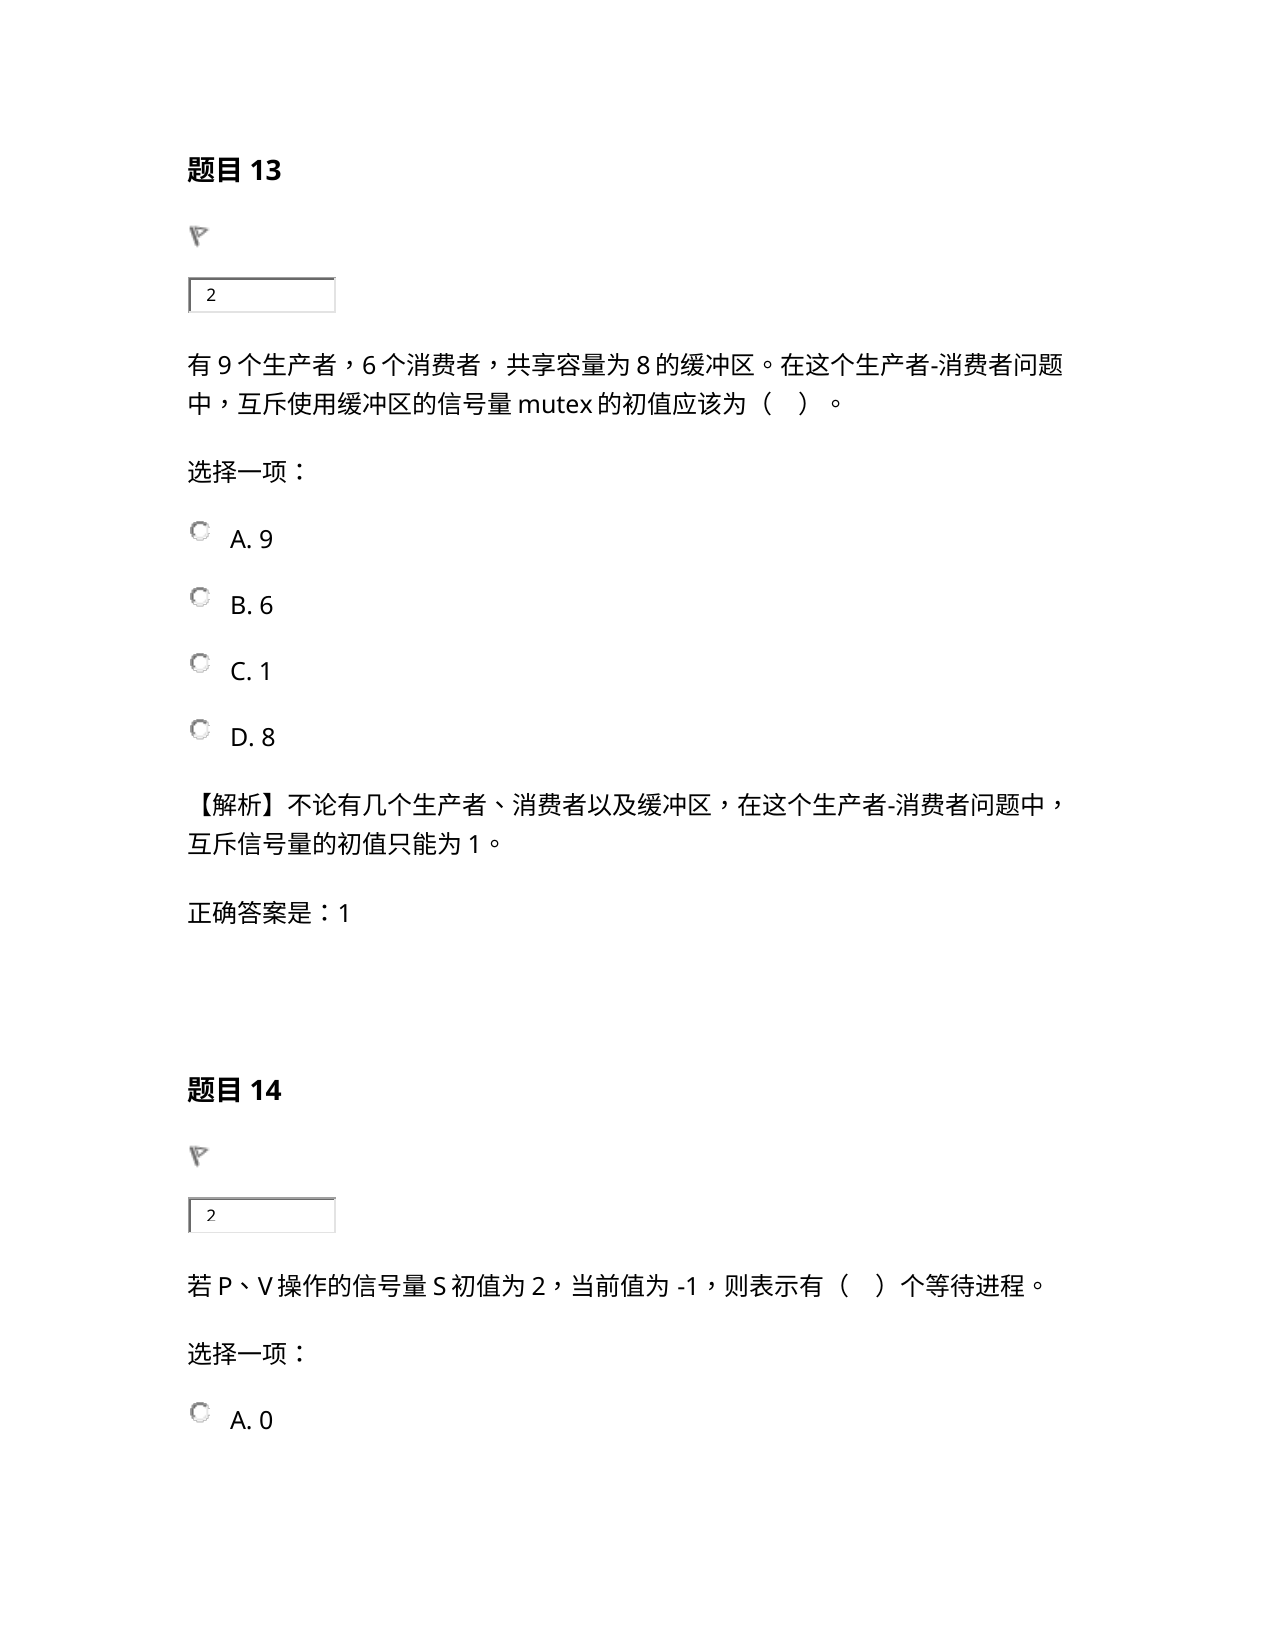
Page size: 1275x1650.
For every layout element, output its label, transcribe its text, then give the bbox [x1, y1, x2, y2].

text C. 1 [187, 647, 1087, 688]
picture [187, 1143, 213, 1169]
text 【解析】不论有几个生产者、消费者以及缓冲区，在这个生产者-消费者问题中，互斥信号量的初值只能为1。 [187, 788, 1087, 861]
text A. 0 [187, 1397, 1087, 1437]
text 正确答案是：1 [187, 896, 1087, 929]
text 题目14 [187, 1071, 1087, 1109]
text D. 8 [187, 713, 1087, 754]
text B. 6 [187, 581, 1087, 621]
text 有9个生产者，6个消费者，共享容量为8的缓冲区。在这个生产者-消费者问题中，互斥使用缓冲区的信号量mutex的初值应该为（ ）。 [187, 348, 1087, 421]
text 选择一项： [187, 455, 1087, 489]
picture [187, 223, 213, 249]
text 若P、V操作的信号量S初值为2，当前值为 -1，则表示有（ ）个等待进程。 [187, 1268, 1087, 1302]
text 选择一项： [187, 1337, 1087, 1371]
text 题目13 [187, 150, 1087, 188]
text A. 9 [187, 515, 1087, 555]
